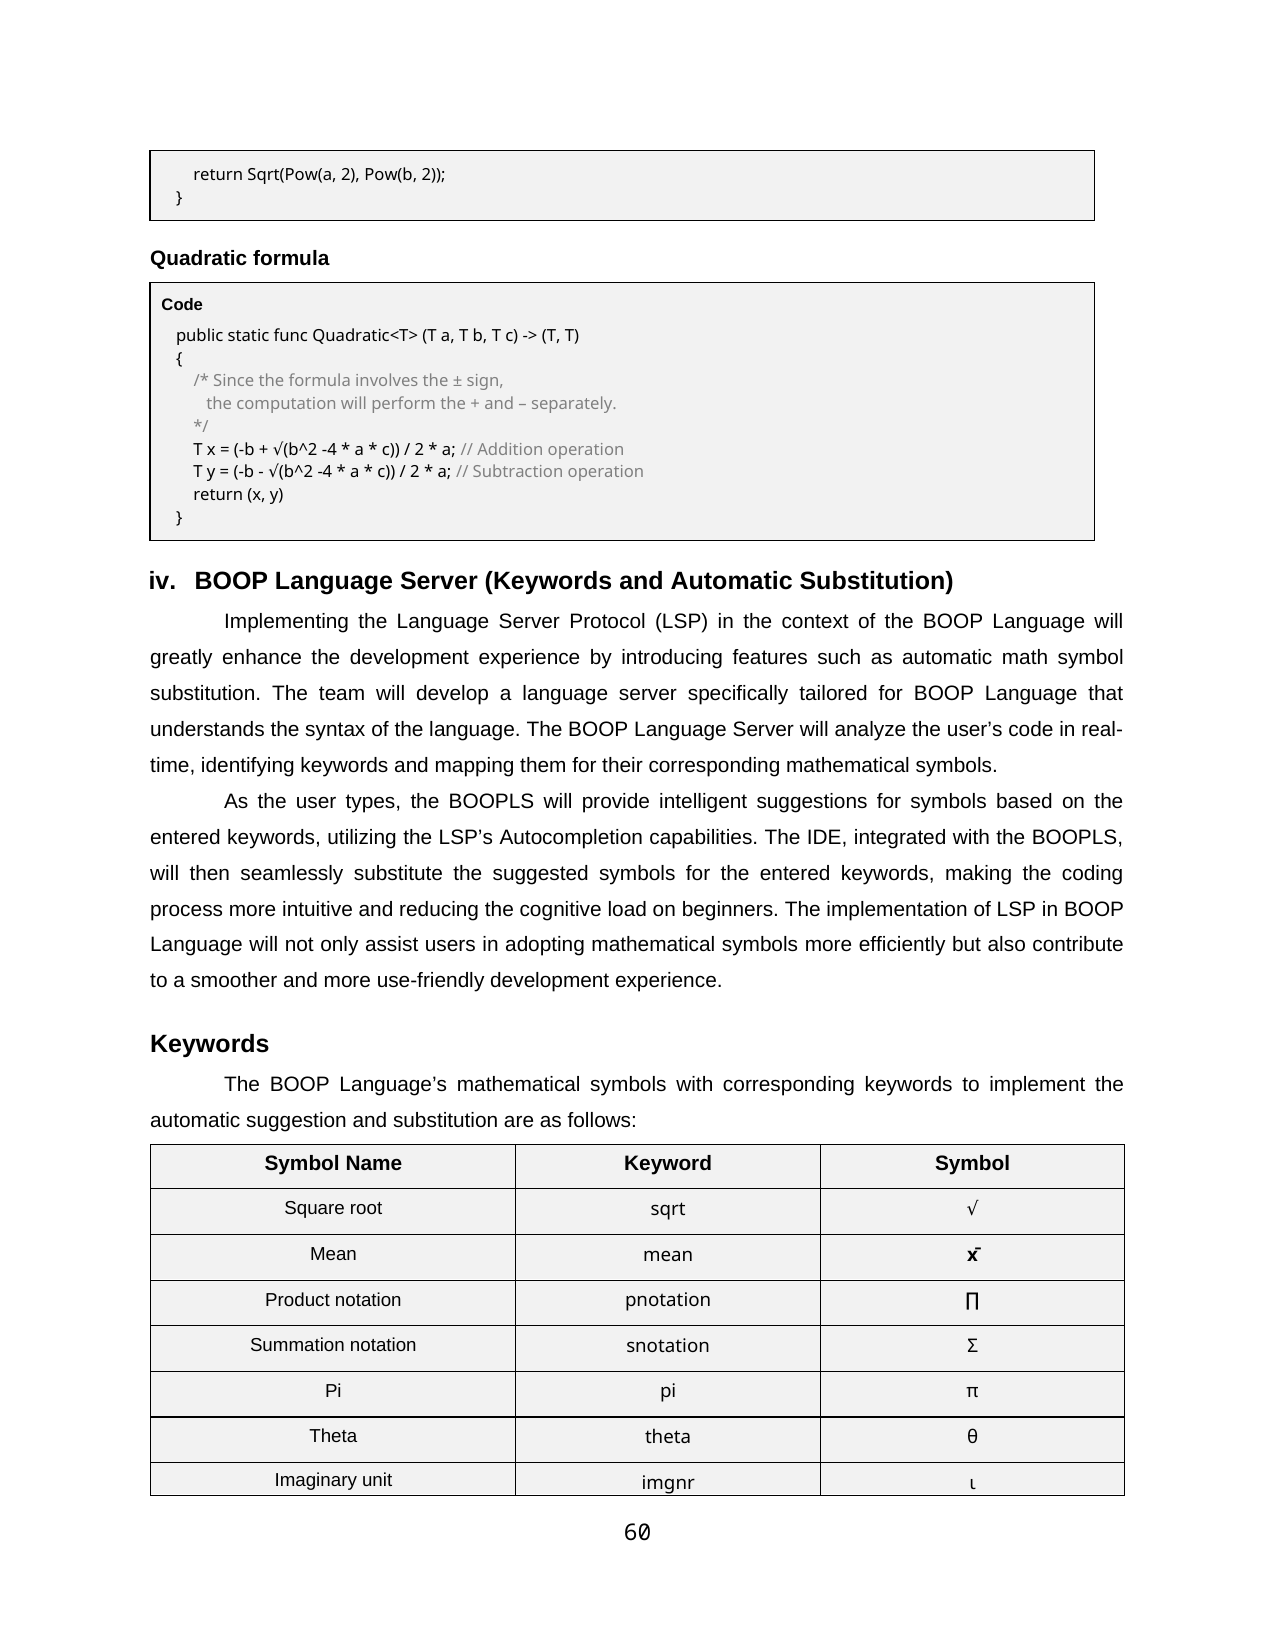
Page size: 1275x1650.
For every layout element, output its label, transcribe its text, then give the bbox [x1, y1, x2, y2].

table_cell x̄ [821, 1235, 1124, 1279]
table_cell sqrt [516, 1189, 820, 1234]
text Implementing the Language Server Protocol (LSP) in the context of the BOOP Language will greatly enhance the development experience by introducing features such as automatic math symbol substitution. The team will develop a language server specifically tailored for BOOP Language that understands the syntax of the language. The BOOP Language Server will analyze the user’s code in real-time, identifying keywords and mapping them for their corresponding mathematical symbols. [150, 609, 1125, 777]
table_cell snotation [516, 1326, 820, 1371]
table_cell ι [821, 1463, 1124, 1494]
table_cell Theta [151, 1418, 515, 1462]
table_cell theta [516, 1418, 820, 1462]
table_cell pnotation [516, 1281, 820, 1325]
table_cell Pi [151, 1372, 515, 1416]
table_cell Summation notation [151, 1326, 515, 1371]
table_header Symbol [821, 1145, 1124, 1188]
text As the user types, the BOOPLS will provide intelligent suggestions for symbols based on the entered keywords, utilizing the LSP’s Autocompletion capabilities. The IDE, integrated with the BOOPLS, will then seamlessly substitute the suggested symbols for the entered keywords, making the coding process more intuitive and reducing the cognitive load on beginners. The implementation of LSP in BOOP Language will not only assist users in adopting mathematical symbols more efficiently but also contribute to a smoother and more use-friendly development experience. [150, 788, 1125, 992]
text The BOOP Language’s mathematical symbols with corresponding keywords to implement the automatic suggestion and substitution are as follows: [150, 1072, 1125, 1132]
table_header Keyword [516, 1145, 820, 1188]
table_cell ∏ [821, 1281, 1124, 1325]
table_cell pi [516, 1372, 820, 1416]
table_cell θ [821, 1418, 1124, 1462]
table_cell Σ [821, 1326, 1124, 1371]
table_cell Product notation [151, 1281, 515, 1325]
table_cell imgnr [516, 1463, 820, 1494]
table_header Code public static func Quadratic<T> (T a, T b, T c) -> (T, T) { /* Since the formula involves the ± sign, the computation will perform the + and – separately. */ T x = (-b + √(b^2 -4 * a * c)) / 2 * a; // Addition operation T y = (-b - √(b^2 -4 * a * c)) / 2 * a; // Subtraction operation return (x, y) } [151, 283, 1094, 540]
table_cell Imaginary unit [151, 1463, 515, 1494]
text Keywords [150, 1029, 1125, 1058]
table_cell Mean [151, 1235, 515, 1279]
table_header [151, 151, 1094, 220]
list BOOP Language Server (Keywords and Automatic Substitution) [176, 566, 1125, 594]
text Quadratic formula [150, 246, 1125, 270]
table_cell √ [821, 1189, 1124, 1234]
table_cell mean [516, 1235, 820, 1279]
table_cell Square root [151, 1189, 515, 1234]
table_header Symbol Name [151, 1145, 515, 1188]
table_cell π [821, 1372, 1124, 1416]
